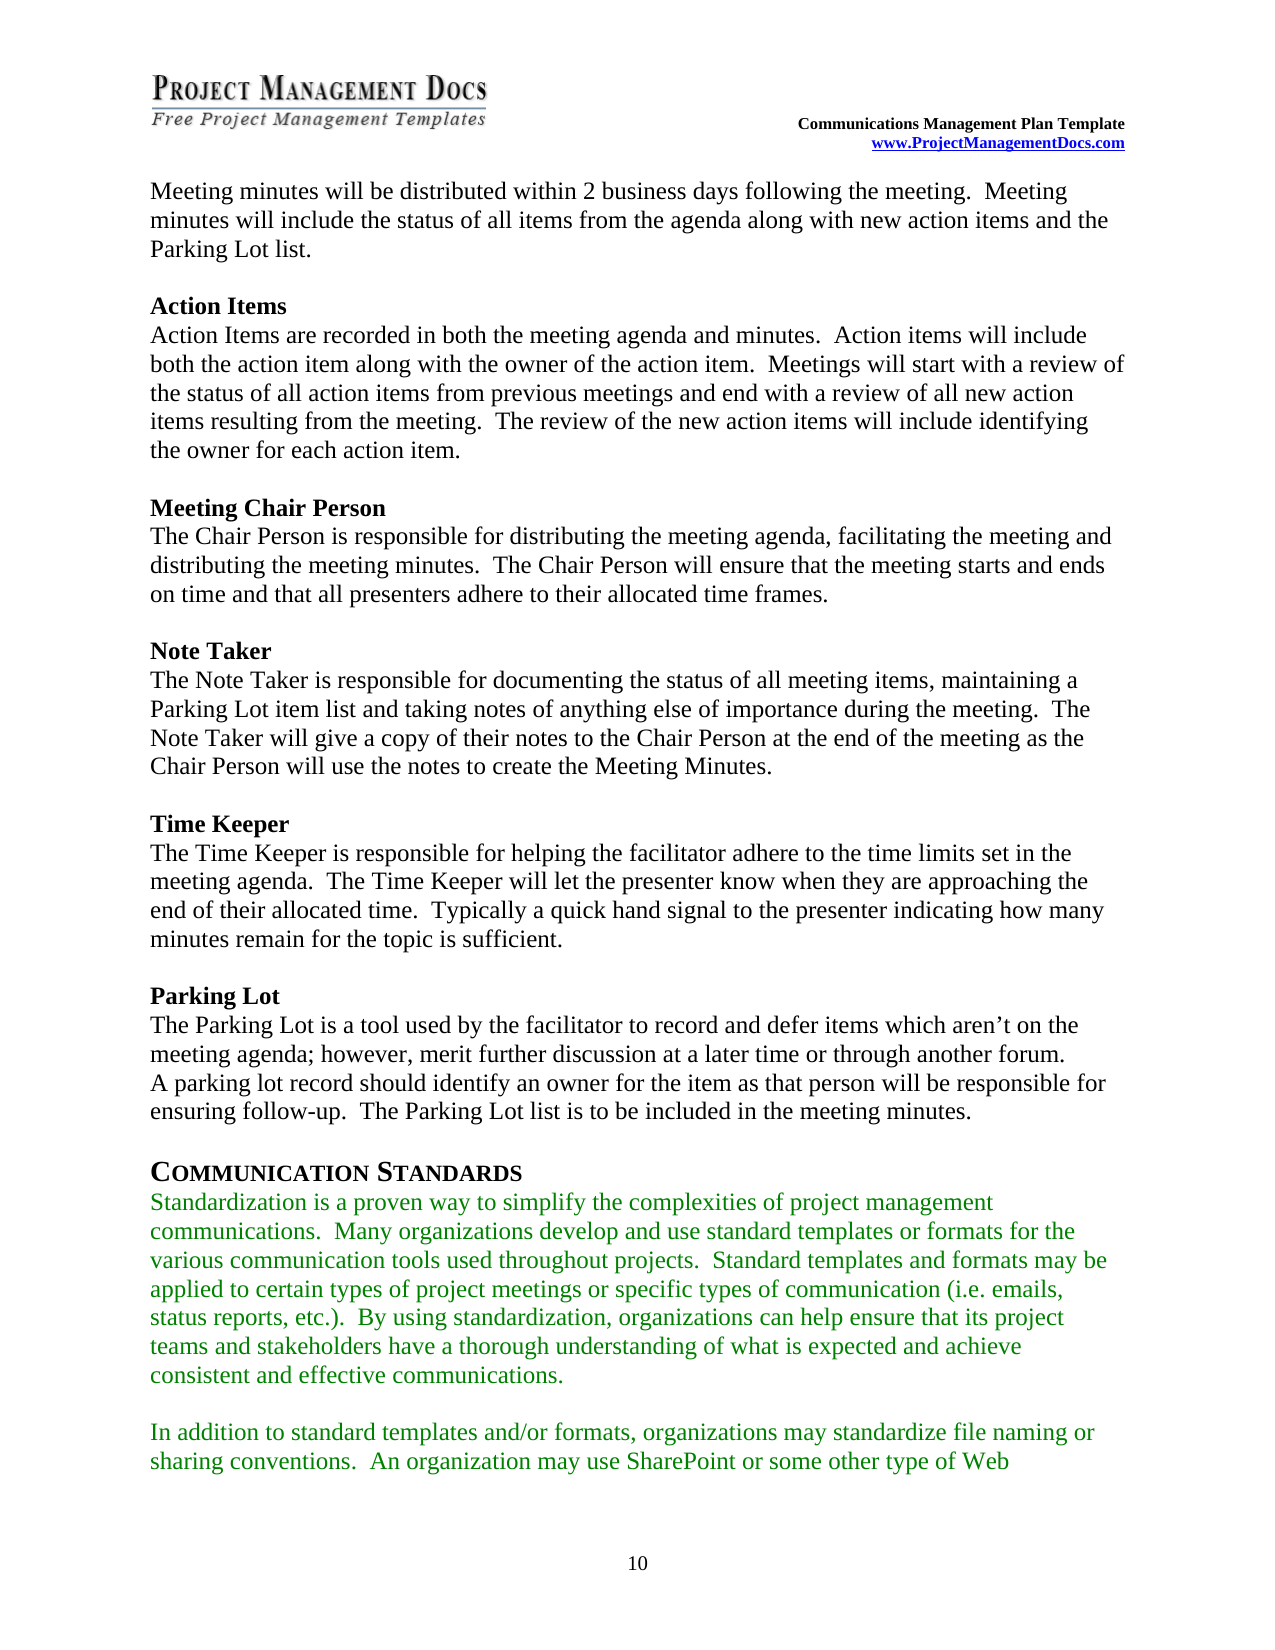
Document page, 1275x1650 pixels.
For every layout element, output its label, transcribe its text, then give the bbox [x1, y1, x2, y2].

text Meeting minutes will be distributed within 2 business days following the meeting. Meeting minutes will include the status of all items from the agenda along with new action items and the Parking Lot list. [150, 176, 1125, 263]
text The Time Keeper is responsible for helping the facilitator adhere to the time limits set in the meeting agenda. The Time Keeper will let the presenter know when they are approaching the end of their allocated time. Typically a quick hand signal to the presenter indicating how many minutes remain for the topic is sufficient. [150, 838, 1125, 953]
text Parking Lot [150, 981, 1125, 1010]
text Meeting Chair Person [150, 493, 1125, 521]
text Standardization is a proven way to simplify the complexities of project management communications. Many organizations develop and use standard templates or formats for the various communication tools used throughout projects. Standard templates and formats may be applied to certain types of project meetings or specific types of communication (i.e. emails, status reports, etc.). By using standardization, organizations can help ensure that its project teams and stakeholders have a thorough understanding of what is expected and achieve consistent and effective communications. [150, 1187, 1125, 1389]
text Note Taker [150, 636, 1125, 665]
text Action Items [150, 291, 1125, 320]
text The Parking Lot is a tool used by the facilitator to record and defer items which aren’t on the meeting agenda; however, merit further discussion at a later time or through another forum. [150, 1010, 1125, 1068]
text Action Items are recorded in both the meeting agenda and minutes. Action items will include both the action item along with the owner of the action item. Meetings will start with a review of the status of all action items from previous meetings and end with a review of all new action items resulting from the meeting. The review of the new action items will include identifying the owner for each action item. [150, 320, 1125, 464]
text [150, 1417, 1125, 1475]
text A parking lot record should identify an owner for the item as that person will be responsible for ensuring follow-up. The Parking Lot list is to be included in the meeting minutes. [150, 1068, 1125, 1125]
text The Chair Person is responsible for distributing the meeting agenda, facilitating the meeting and distributing the meeting minutes. The Chair Person will ensure that the meeting starts and ends on time and that all presenters adhere to their allocated time frames. [150, 521, 1125, 608]
text The Note Taker is responsible for documenting the status of all meeting items, maintaining a Parking Lot item list and taking notes of anything else of importance during the meeting. The Note Taker will give a copy of their notes to the Chair Person at the end of the meeting as the Chair Person will use the notes to create the Meeting Minutes. [150, 665, 1125, 780]
picture [150, 75, 488, 130]
text Time Keeper [150, 809, 1125, 838]
subtitle Communication Standards [150, 1154, 1125, 1187]
